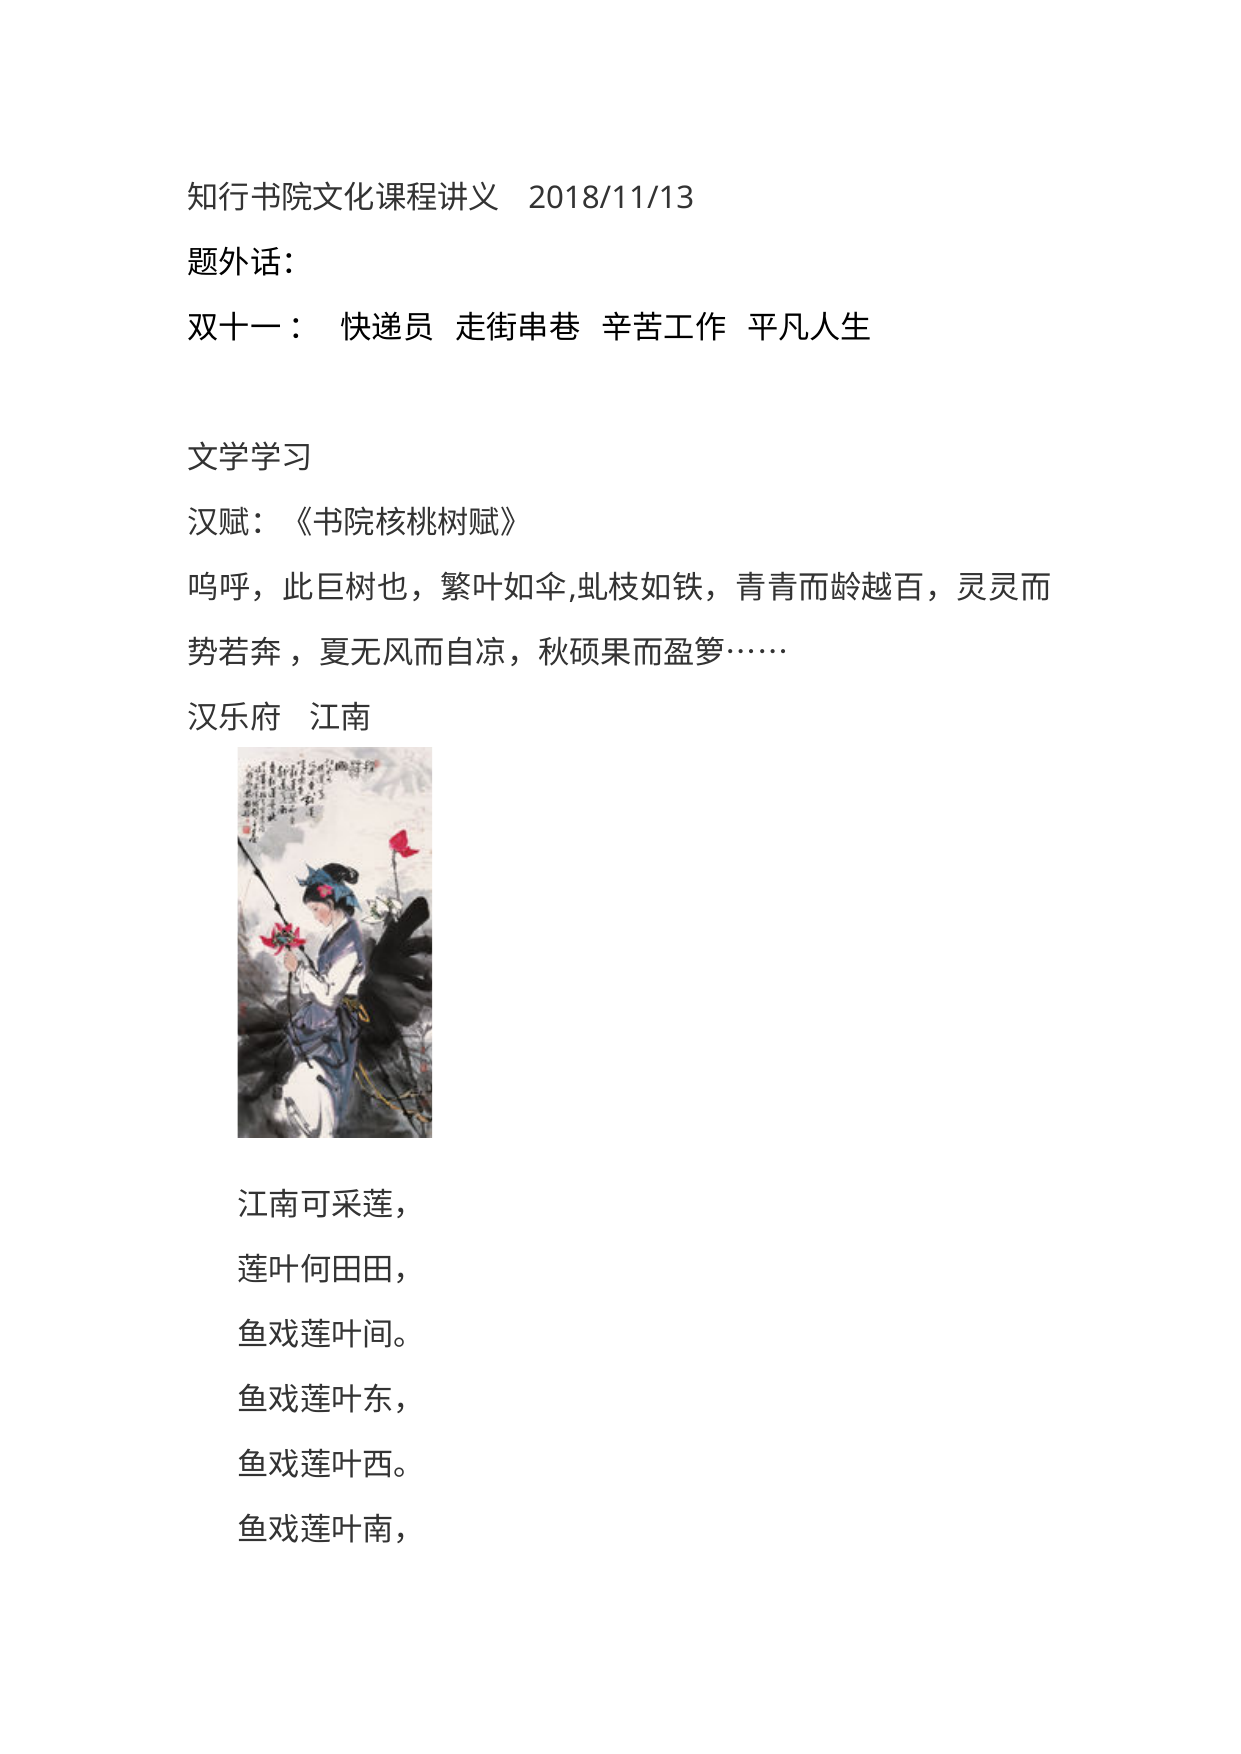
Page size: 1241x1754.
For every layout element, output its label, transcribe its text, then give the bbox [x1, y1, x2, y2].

text 知行书院文化课程讲义 2018/11/13 [187, 162, 1053, 227]
text 鱼戏莲叶东， [187, 1364, 1053, 1429]
text 江南可采莲， [187, 1169, 1053, 1234]
text 鱼戏莲叶南， [187, 1494, 1053, 1559]
text 汉赋：《书院核桃树赋》 [187, 487, 1053, 552]
text 双十一 ： 快递员 走街串巷 辛苦工作 平凡人生 [187, 292, 1053, 357]
text 文学学习 [187, 422, 1053, 487]
text 鱼戏莲叶西。 [187, 1429, 1053, 1494]
text 莲叶何田田， [187, 1234, 1053, 1299]
text 呜呼，此巨树也，繁叶如伞,虬枝如铁，青青而龄越百，灵灵而势若奔 ，夏无风而自凉，秋硕果而盈箩…… [187, 552, 1053, 682]
picture [237, 747, 433, 1138]
text 题外话： [187, 227, 1053, 292]
text 汉乐府 江南 [187, 682, 1053, 747]
text 鱼戏莲叶间。 [187, 1299, 1053, 1364]
